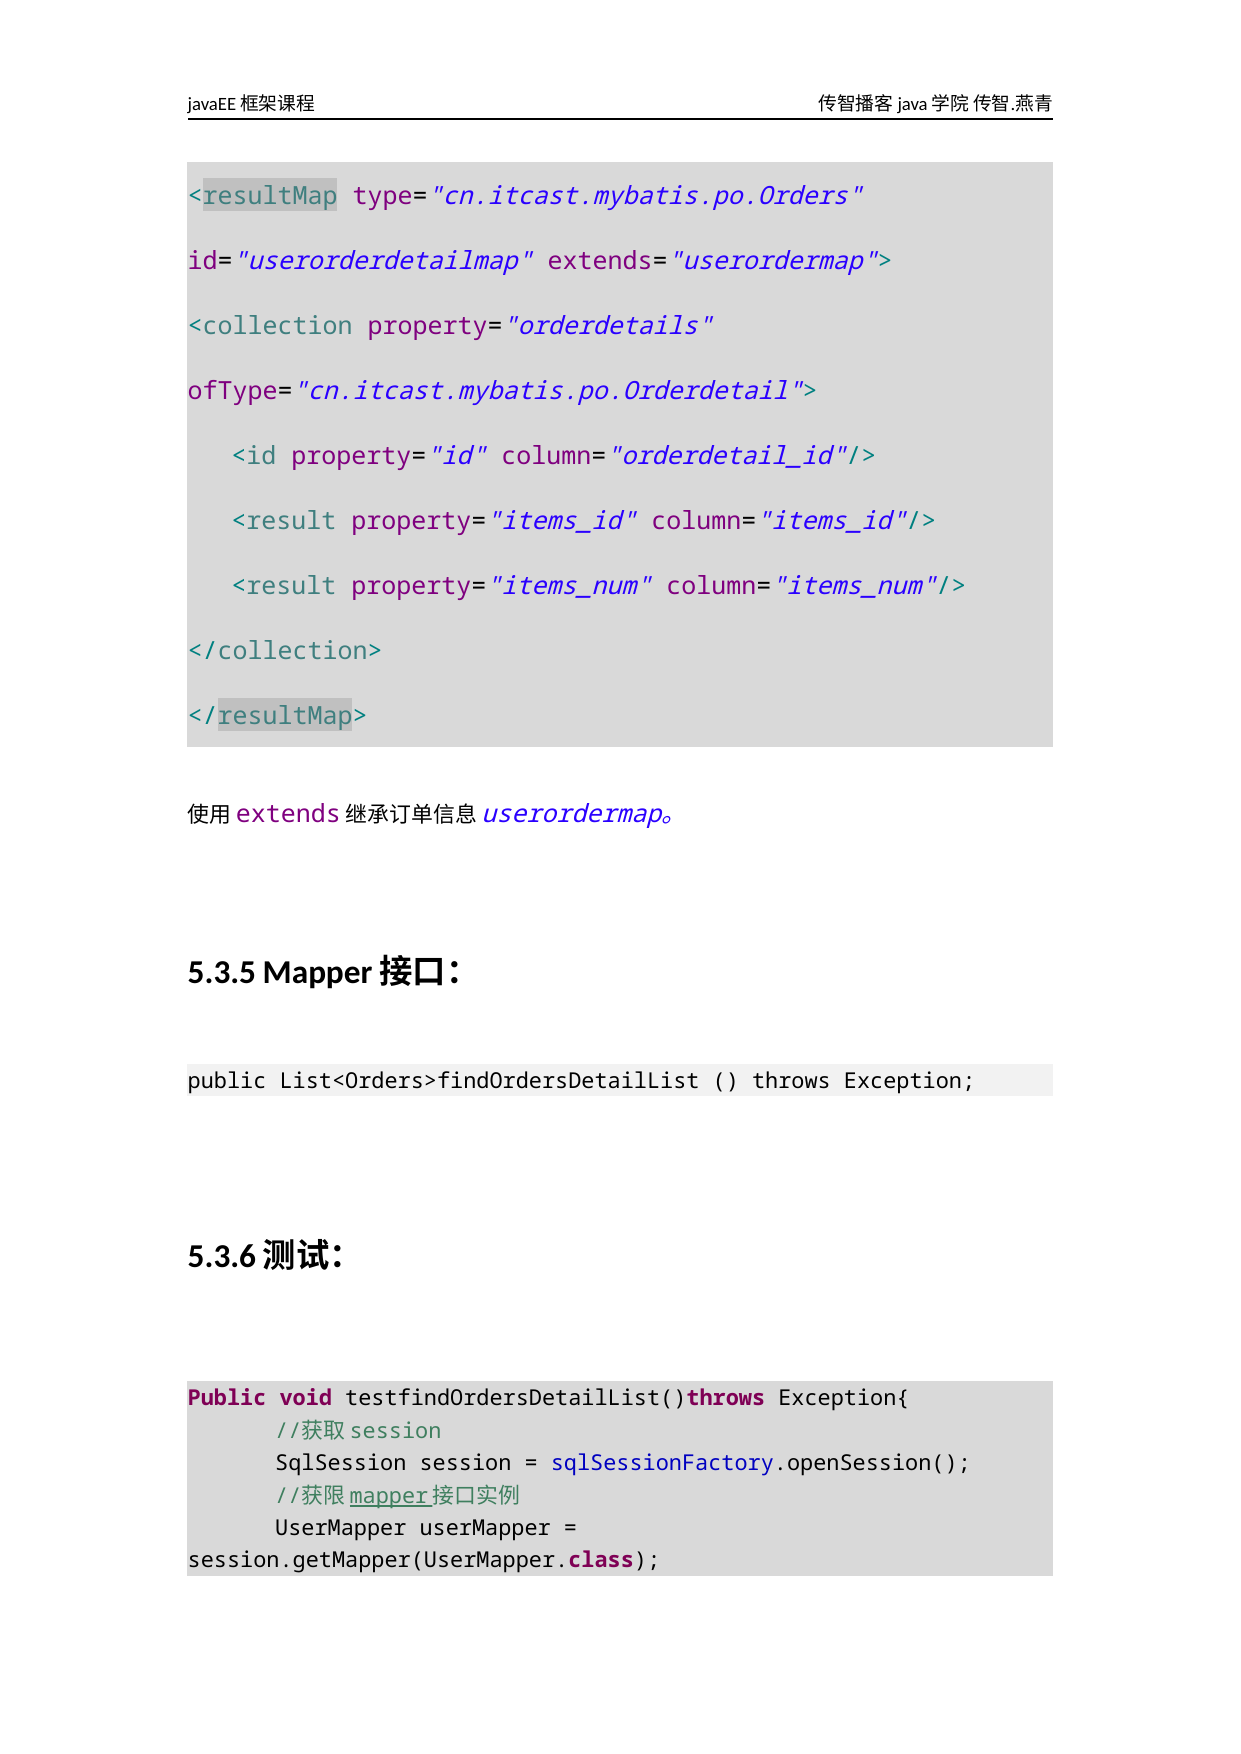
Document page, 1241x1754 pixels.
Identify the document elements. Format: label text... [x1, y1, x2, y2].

text 使用extends继承订单信息userordermap。 [187, 779, 1053, 844]
text </collection> [187, 617, 1053, 682]
text <result property="items_num" column="items_num"/> [187, 552, 1053, 617]
text public List<Orders>findOrdersDetailList () throws Exception; [187, 1064, 1053, 1096]
text SqlSession session = sqlSessionFactory.openSession(); [187, 1446, 1053, 1478]
text //获限mapper接口实例 [187, 1478, 1053, 1511]
subtitle 测试： [187, 1221, 1053, 1286]
text <id property="id" column="orderdetail_id"/> [187, 422, 1053, 487]
text Public void testfindOrdersDetailList()throws Exception{ [187, 1381, 1053, 1413]
text </resultMap> [187, 682, 1053, 747]
text <collection property="orderdetails" ofType="cn.itcast.mybatis.po.Orderdetail"> [187, 292, 1053, 422]
text <resultMap type="cn.itcast.mybatis.po.Orders" id="userorderdetailmap" extends="userordermap"> [187, 162, 1053, 292]
subtitle Mapper接口： [187, 937, 1053, 1002]
text UserMapper userMapper = session.getMapper(UserMapper.class); [187, 1511, 1053, 1576]
text <result property="items_id" column="items_id"/> [187, 487, 1053, 552]
text //获取session [187, 1413, 1053, 1446]
